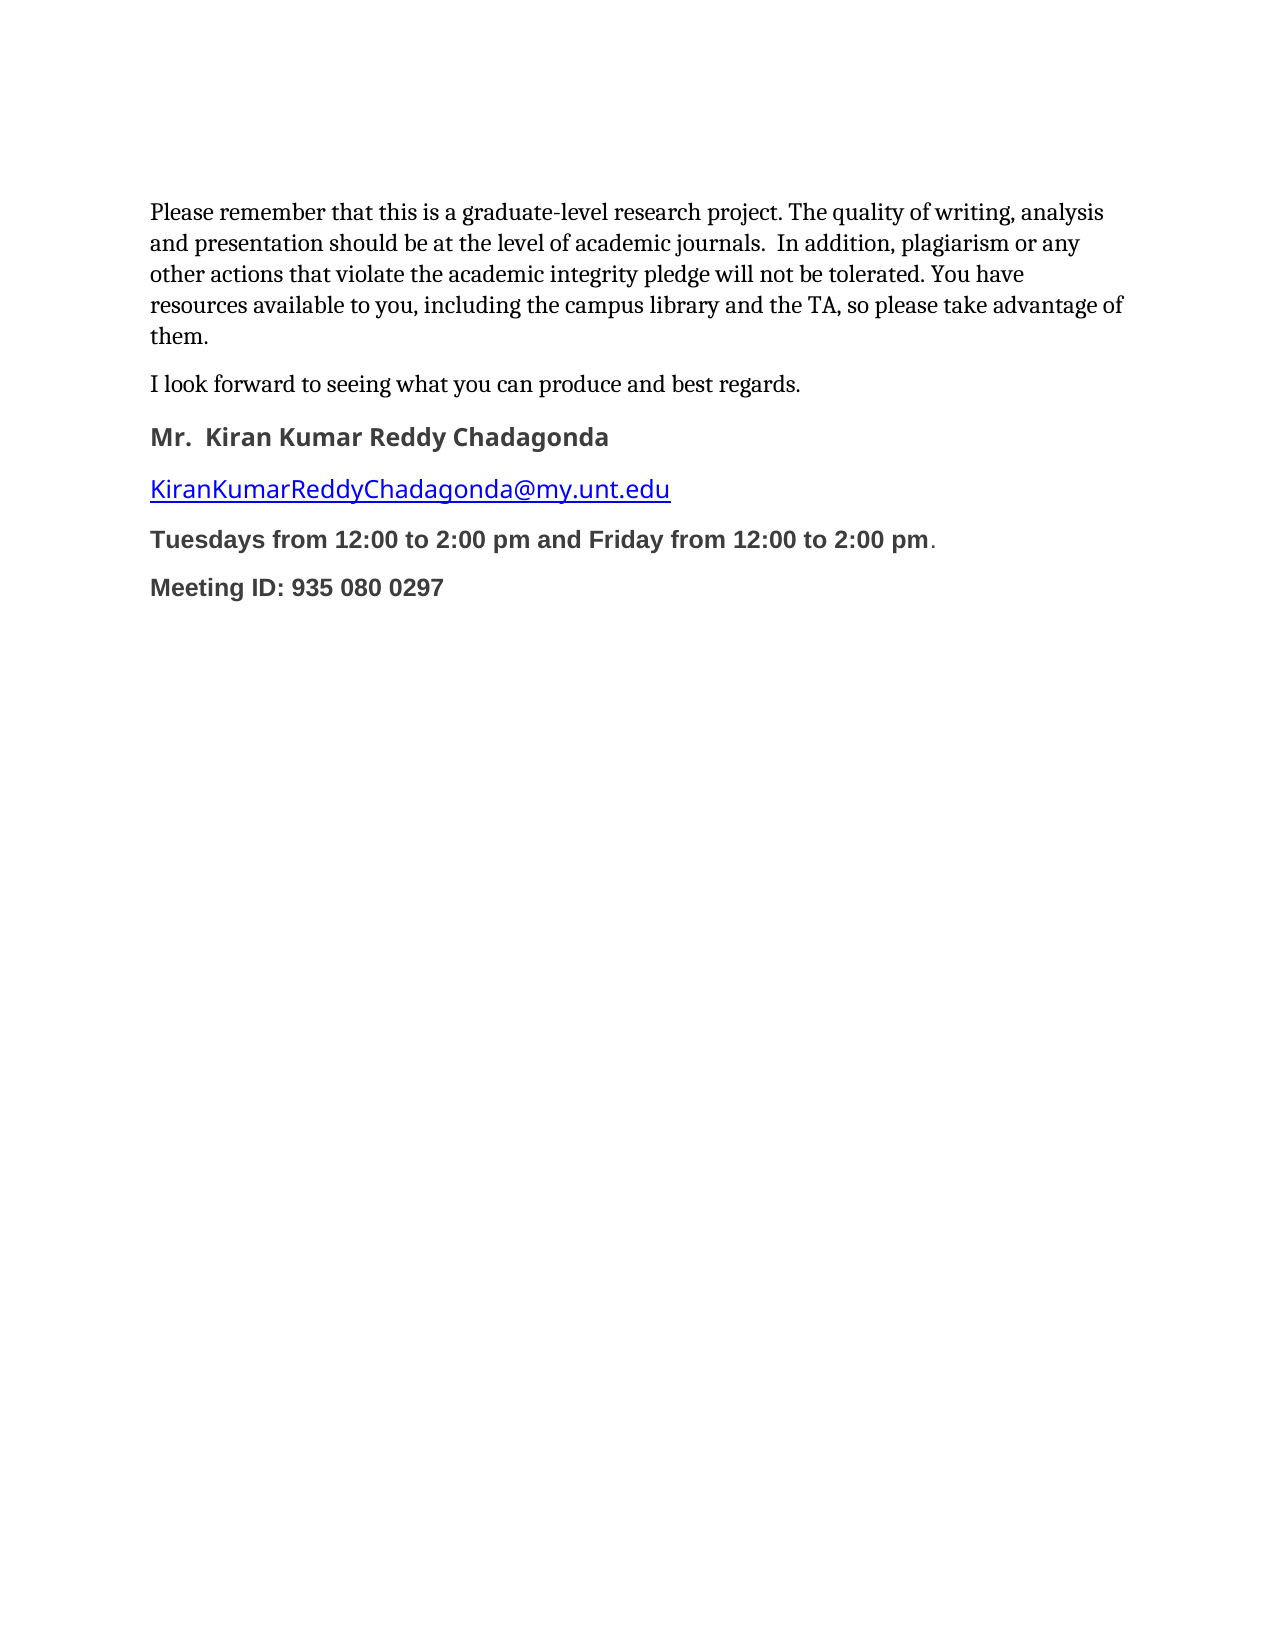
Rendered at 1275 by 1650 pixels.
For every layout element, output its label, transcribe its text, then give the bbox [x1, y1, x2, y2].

text Mr. Kiran Kumar Reddy Chadagonda [150, 419, 1125, 453]
text KiranKumarReddyChadagonda@my.unt.edu [150, 472, 1125, 506]
text Please remember that this is a graduate-level research project. The quality of writing, analysis and presentation should be at the level of academic journals. In addition, plagiarism or any other actions that violate the academic integrity pledge will not be tolerated. You have resources available to you, including the campus library and the TA, so please take advantage of them. [150, 198, 1125, 351]
text Meeting ID: 935 080 0297 [150, 572, 1125, 601]
text Tuesdays from 12:00 to 2:00 pm and Friday from 12:00 to 2:00 pm. [150, 525, 1125, 554]
text I look forward to seeing what you can produce and best regards. [150, 369, 1125, 398]
